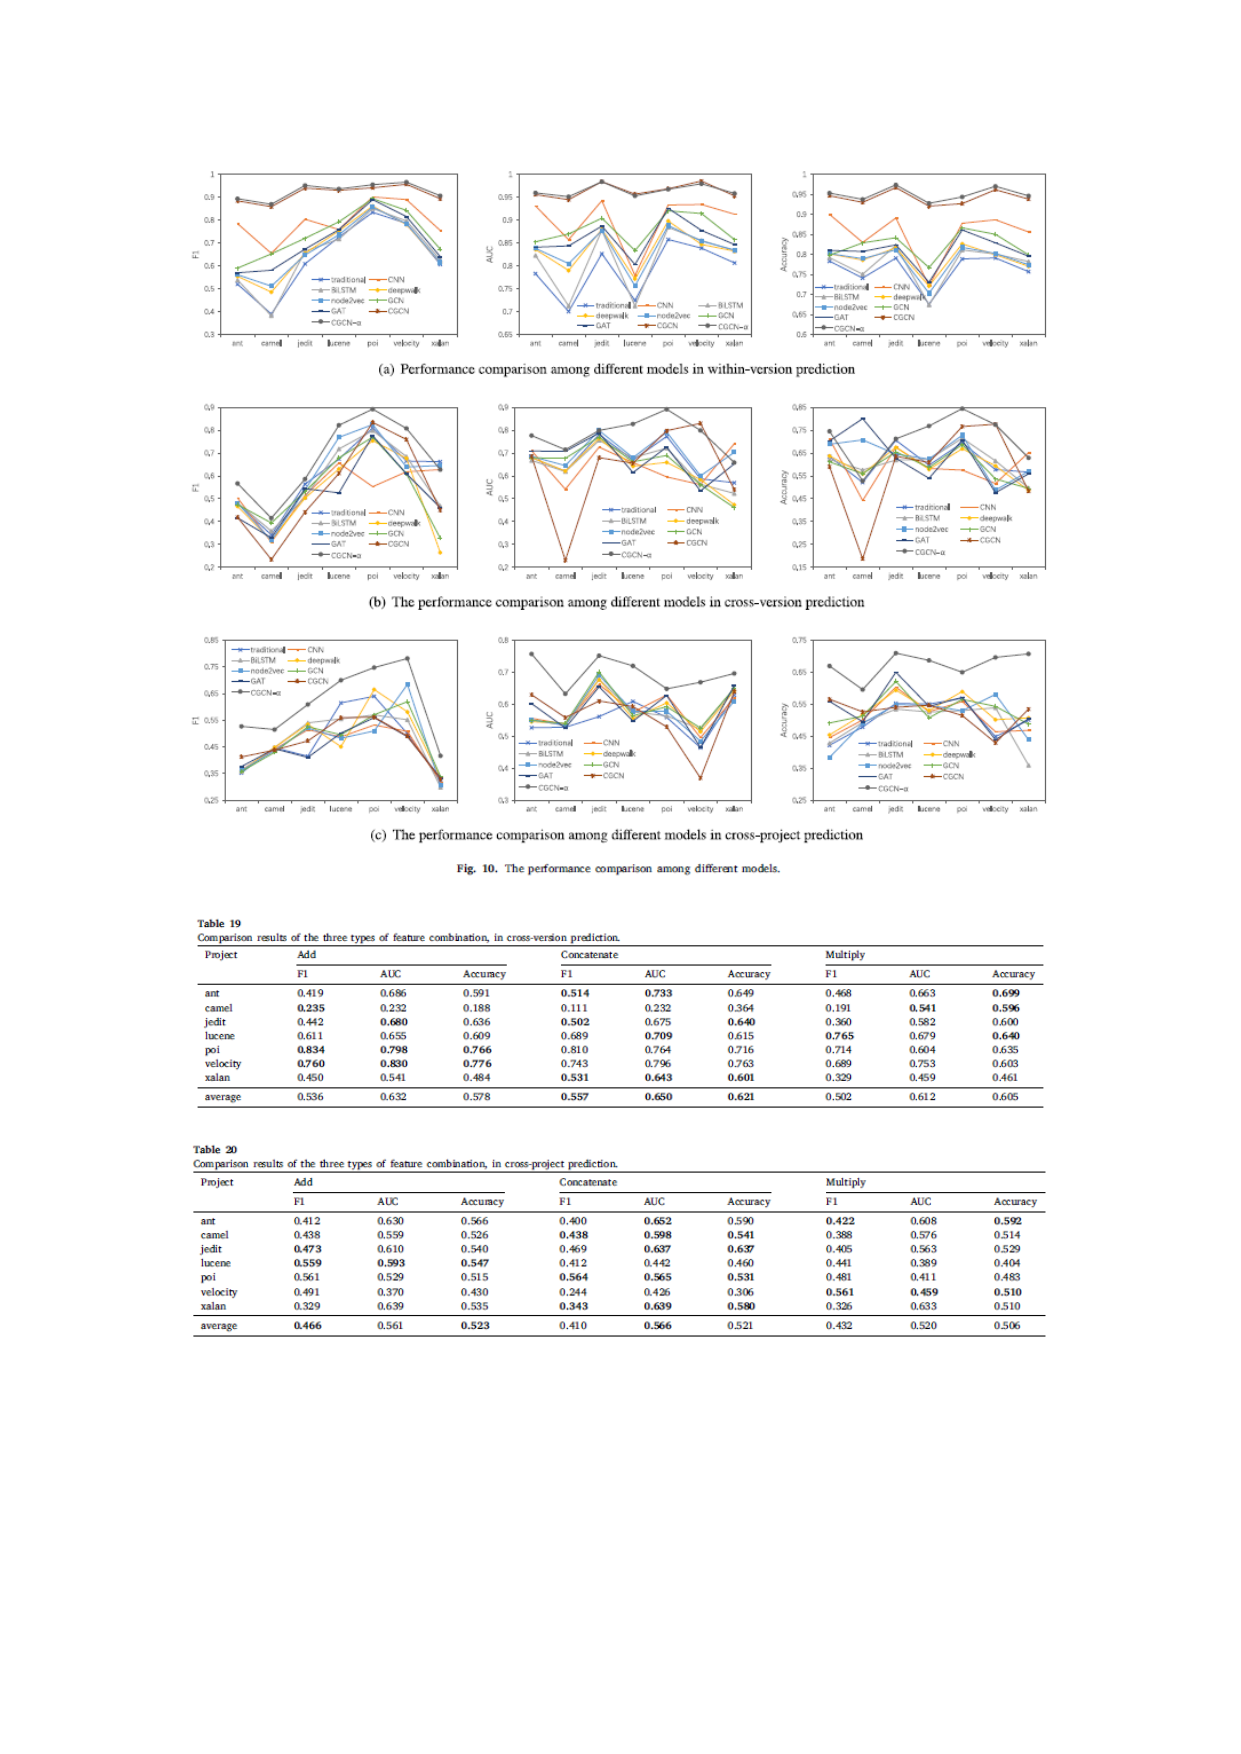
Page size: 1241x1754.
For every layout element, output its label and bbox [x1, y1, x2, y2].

picture [187, 1137, 1053, 1342]
picture [187, 909, 1053, 1113]
picture [187, 162, 1053, 878]
